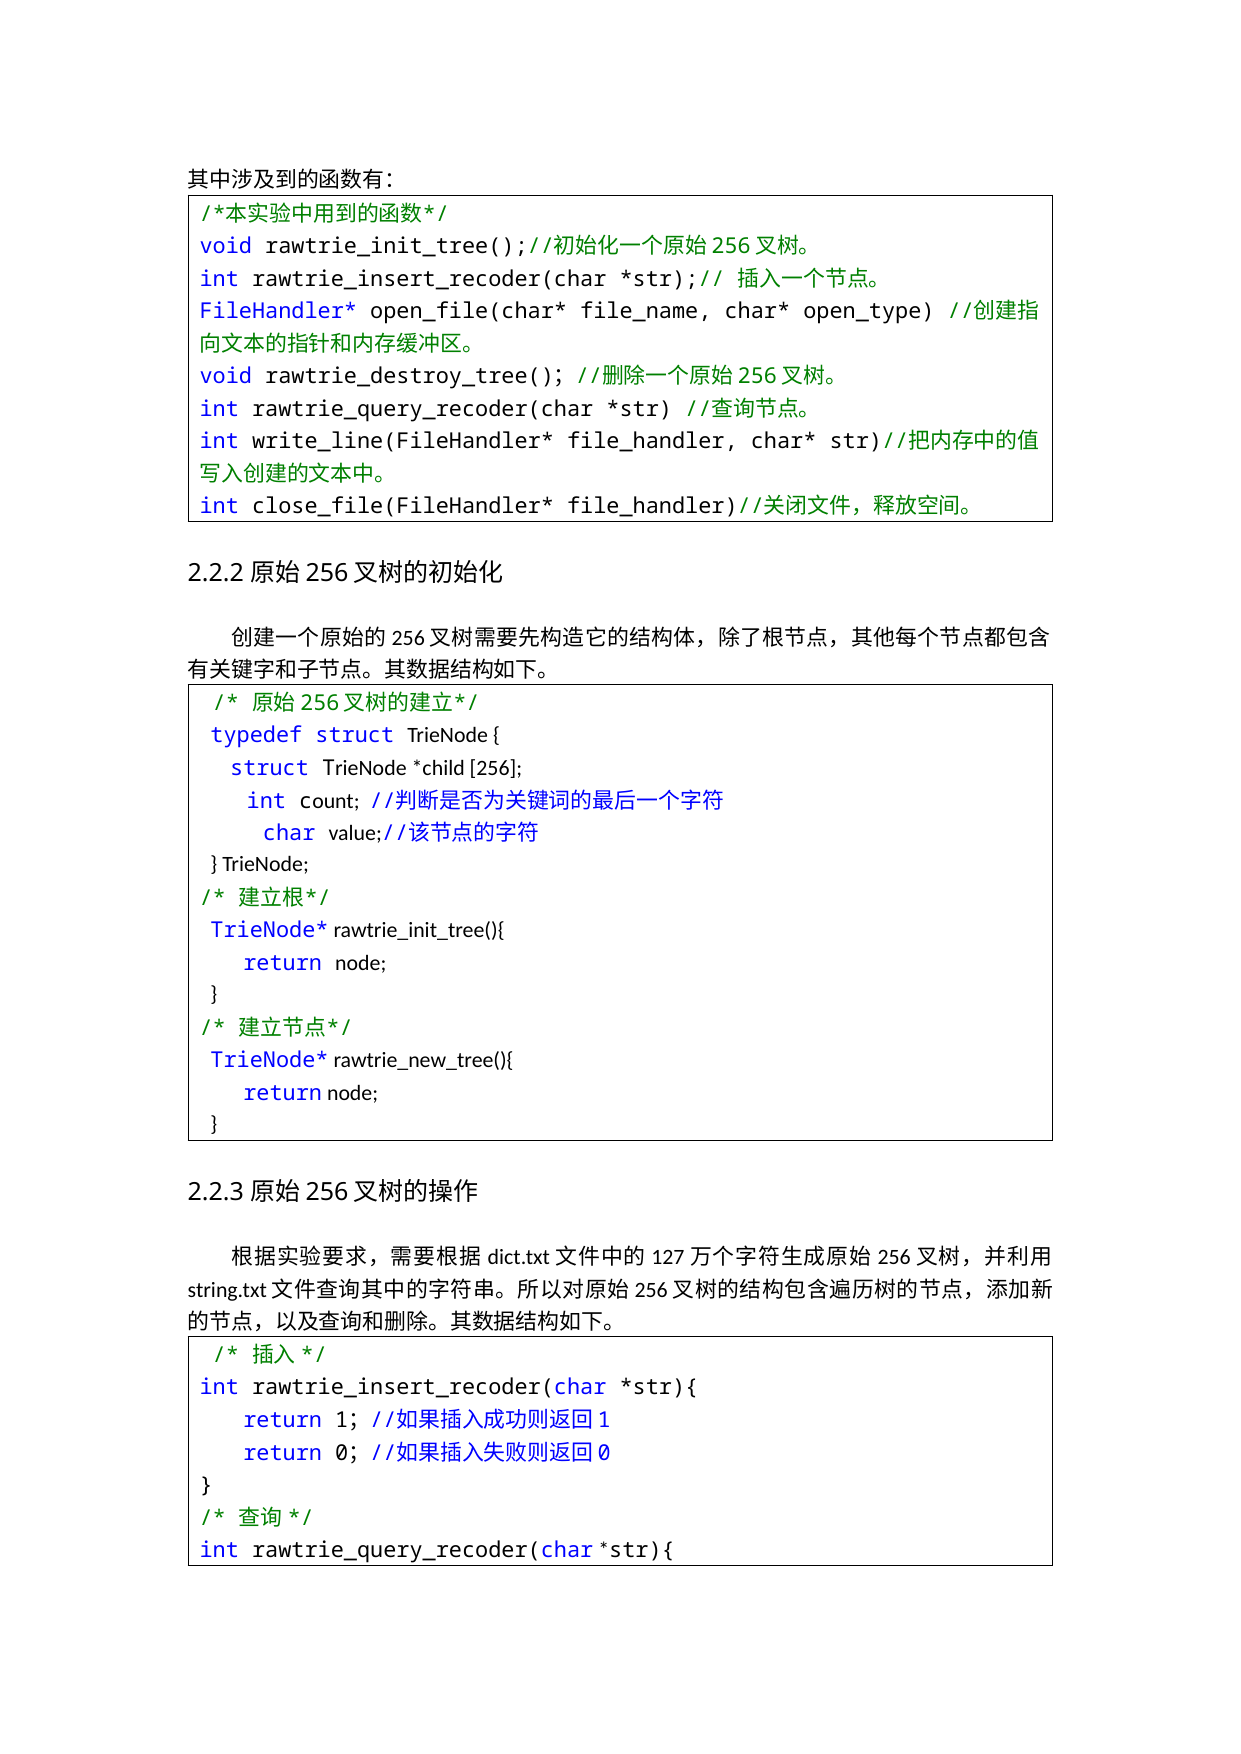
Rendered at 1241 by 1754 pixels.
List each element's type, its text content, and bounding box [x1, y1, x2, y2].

text 创建一个原始的256叉树需要先构造它的结构体，除了根节点，其他每个节点都包含有关键字和子节点。其数据结构如下。 [187, 619, 1053, 684]
table_header /* 原始256叉树的建立*/ typedef struct TrieNode { struct TrieNode *child [256]; int count; //判断是否为关键词的最后一个字符 char value;//该节点的字符 } TrieNode; /* 建立根*/ TrieNode* rawtrie_init_tree(){ return node; } /* 建立节点*/ TrieNode* rawtrie_new_tree(){ return node; } [189, 685, 1052, 1140]
subtitle 2.2.2 原始256叉树的初始化 [187, 538, 1053, 603]
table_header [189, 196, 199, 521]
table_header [189, 1337, 1052, 1565]
text 根据实验要求，需要根据dict.txt文件中的127万个字符生成原始256叉树，并利用string.txt文件查询其中的字符串。所以对原始256叉树的结构包含遍历树的节点，添加新的节点，以及查询和删除。其数据结构如下。 [187, 1239, 1053, 1336]
text 其中涉及到的函数有： [187, 162, 1053, 194]
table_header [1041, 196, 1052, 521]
subtitle 2.2.3 原始256叉树的操作 [187, 1157, 1053, 1222]
